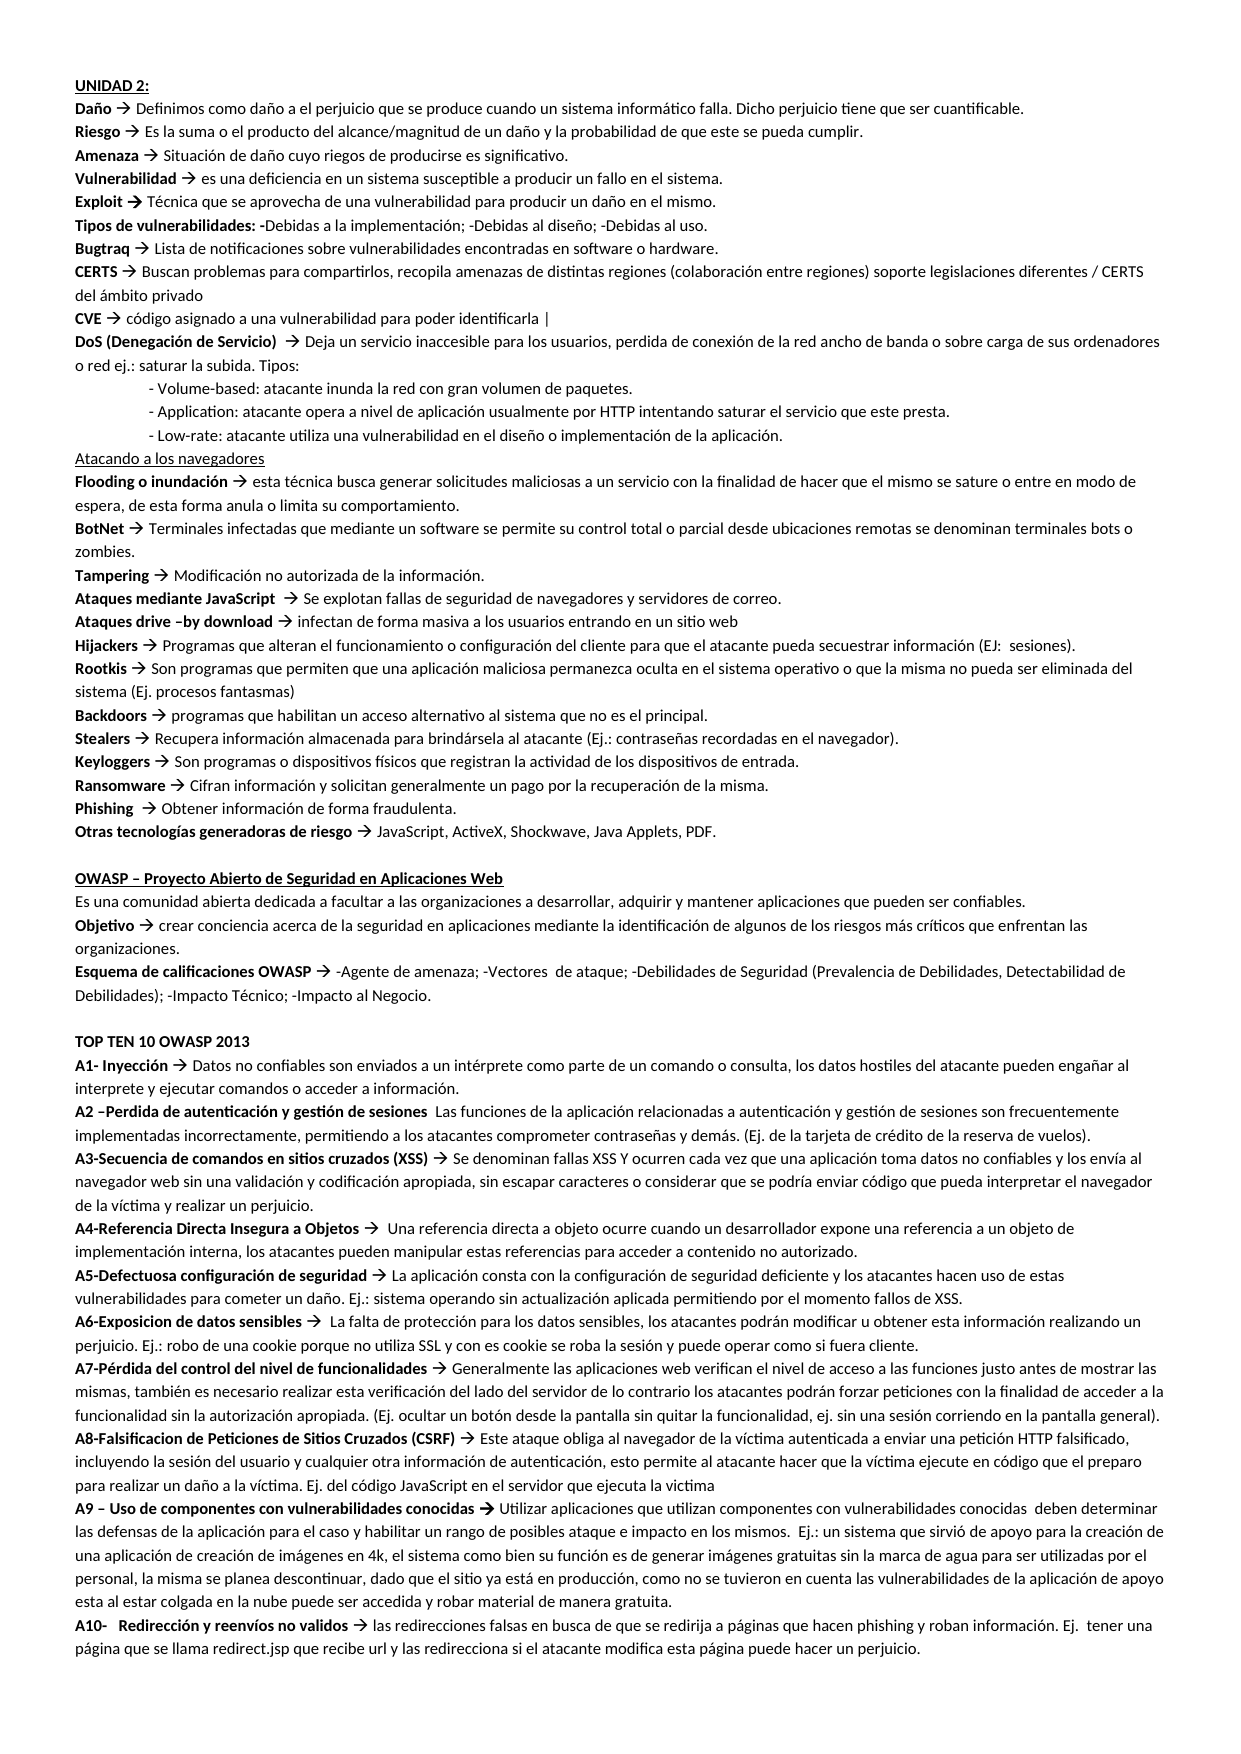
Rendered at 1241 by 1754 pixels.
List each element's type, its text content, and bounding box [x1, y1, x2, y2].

text OWASP – Proyecto Abierto de Seguridad en Aplicaciones Web [75, 868, 1165, 889]
text - Application: atacante opera a nivel de aplicación usualmente por HTTP intentando saturar el servicio que este presta. [75, 402, 1165, 422]
text Phishing Obtener información de forma fraudulenta. [75, 798, 1165, 819]
text DoS (Denegación de Servicio) Deja un servicio inaccesible para los usuarios, perdida de conexión de la red ancho de banda o sobre carga de sus ordenadores o red ej.: saturar la subida. Tipos: [75, 332, 1165, 375]
text Tampering Modificación no autorizada de la información. [75, 565, 1165, 585]
text Keyloggers Son programas o dispositivos físicos que registran la actividad de los dispositivos de entrada. [75, 752, 1165, 772]
text Objetivo crear conciencia acerca de la seguridad en aplicaciones mediante la identificación de algunos de los riesgos más críticos que enfrentan las organizaciones. [75, 915, 1165, 959]
text A7-Pérdida del control del nivel de funcionalidades Generalmente las aplicaciones web verifican el nivel de acceso a las funciones justo antes de mostrar las mismas, también es necesario realizar esta verificación del lado del servidor de lo contrario los atacantes podrán forzar peticiones con la finalidad de acceder a la funcionalidad sin la autorización apropiada. (Ej. ocultar un botón desde la pantalla sin quitar la funcionalidad, ej. sin una sesión corriendo en la pantalla general). [75, 1358, 1165, 1425]
text Ataques mediante JavaScript Se explotan fallas de seguridad de navegadores y servidores de correo. [75, 588, 1165, 609]
text Es una comunidad abierta dedicada a facultar a las organizaciones a desarrollar, adquirir y mantener aplicaciones que pueden ser confiables. [75, 892, 1165, 912]
text Daño Definimos como daño a el perjuicio que se produce cuando un sistema informático falla. Dicho perjuicio tiene que ser cuantificable. [75, 98, 1165, 119]
text A4-Referencia Directa Insegura a Objetos Una referencia directa a objeto ocurre cuando un desarrollador expone una referencia a un objeto de implementación interna, los atacantes pueden manipular estas referencias para acceder a contenido no autorizado. [75, 1218, 1165, 1262]
text Esquema de calificaciones OWASP -Agente de amenaza; -Vectores de ataque; -Debilidades de Seguridad (Prevalencia de Debilidades, Detectabilidad de Debilidades); -Impacto Técnico; -Impacto al Negocio. [75, 962, 1165, 1005]
text A6-Exposicion de datos sensibles La falta de protección para los datos sensibles, los atacantes podrán modificar u obtener esta información realizando un perjuicio. Ej.: robo de una cookie porque no utiliza SSL y con es cookie se roba la sesión y puede operar como si fuera cliente. [75, 1312, 1165, 1355]
text Ataques drive –by download infectan de forma masiva a los usuarios entrando en un sitio web [75, 612, 1165, 632]
text A9 – Uso de componentes con vulnerabilidades conocidas Utilizar aplicaciones que utilizan componentes con vulnerabilidades conocidas deben determinar las defensas de la aplicación para el caso y habilitar un rango de posibles ataque e impacto en los mismos. Ej.: un sistema que sirvió de apoyo para la creación de una aplicación de creación de imágenes en 4k, el sistema como bien su función es de generar imágenes gratuitas sin la marca de agua para ser utilizadas por el personal, la misma se planea descontinuar, dado que el sitio ya está en producción, como no se tuvieron en cuenta las vulnerabilidades de la aplicación de apoyo esta al estar colgada en la nube puede ser accedida y robar material de manera gratuita. [75, 1498, 1165, 1612]
text Backdoors programas que habilitan un acceso alternativo al sistema que no es el principal. [75, 705, 1165, 725]
text Otras tecnologías generadoras de riesgo JavaScript, ActiveX, Shockwave, Java Applets, PDF. [75, 822, 1165, 842]
text A2 –Perdida de autenticación y gestión de sesiones Las funciones de la aplicación relacionadas a autenticación y gestión de sesiones son frecuentemente implementadas incorrectamente, permitiendo a los atacantes comprometer contraseñas y demás. (Ej. de la tarjeta de crédito de la reserva de vuelos). [75, 1102, 1165, 1145]
text A3-Secuencia de comandos en sitios cruzados (XSS) Se denominan fallas XSS Y ocurren cada vez que una aplicación toma datos no confiables y los envía al navegador web sin una validación y codificación apropiada, sin escapar caracteres o considerar que se podría enviar código que pueda interpretar el navegador de la víctima y realizar un perjuicio. [75, 1148, 1165, 1215]
text A8-Falsificacion de Peticiones de Sitios Cruzados (CSRF) Este ataque obliga al navegador de la víctima autenticada a enviar una petición HTTP falsificado, incluyendo la sesión del usuario y cualquier otra información de autenticación, esto permite al atacante hacer que la víctima ejecute en código que el preparo para realizar un daño a la víctima. Ej. del código JavaScript en el servidor que ejecuta la victima [75, 1428, 1165, 1495]
text CVE código asignado a una vulnerabilidad para poder identificarla | [75, 308, 1165, 329]
text Ransomware Cifran información y solicitan generalmente un pago por la recuperación de la misma. [75, 775, 1165, 795]
text - Low-rate: atacante utiliza una vulnerabilidad en el diseño o implementación de la aplicación. [75, 425, 1165, 445]
text Stealers Recupera información almacenada para brindársela al atacante (Ej.: contraseñas recordadas en el navegador). [75, 728, 1165, 749]
text - Volume-based: atacante inunda la red con gran volumen de paquetes. [75, 378, 1165, 399]
text Amenaza Situación de daño cuyo riegos de producirse es significativo. [75, 145, 1165, 165]
text Riesgo Es la suma o el producto del alcance/magnitud de un daño y la probabilidad de que este se pueda cumplir. [75, 122, 1165, 142]
text Tipos de vulnerabilidades: -Debidas a la implementación; -Debidas al diseño; -Debidas al uso. [75, 215, 1165, 235]
text BotNet Terminales infectadas que mediante un software se permite su control total o parcial desde ubicaciones remotas se denominan terminales bots o zombies. [75, 518, 1165, 562]
text A5-Defectuosa configuración de seguridad La aplicación consta con la configuración de seguridad deficiente y los atacantes hacen uso de estas vulnerabilidades para cometer un daño. Ej.: sistema operando sin actualización aplicada permitiendo por el momento fallos de XSS. [75, 1265, 1165, 1309]
text Exploit Técnica que se aprovecha de una vulnerabilidad para producir un daño en el mismo. [75, 192, 1165, 212]
text Bugtraq Lista de notificaciones sobre vulnerabilidades encontradas en software o hardware. [75, 238, 1165, 259]
text UNIDAD 2: [75, 75, 1165, 95]
text TOP TEN 10 OWASP 2013 [75, 1032, 1165, 1052]
text A1- Inyección Datos no confiables son enviados a un intérprete como parte de un comando o consulta, los datos hostiles del atacante pueden engañar al interprete y ejecutar comandos o acceder a información. [75, 1055, 1165, 1099]
text Hijackers Programas que alteran el funcionamiento o configuración del cliente para que el atacante pueda secuestrar información (EJ: sesiones). [75, 635, 1165, 655]
text CERTS Buscan problemas para compartirlos, recopila amenazas de distintas regiones (colaboración entre regiones) soporte legislaciones diferentes / CERTS del ámbito privado [75, 262, 1165, 305]
text Flooding o inundación esta técnica busca generar solicitudes maliciosas a un servicio con la finalidad de hacer que el mismo se sature o entre en modo de espera, de esta forma anula o limita su comportamiento. [75, 472, 1165, 515]
text Rootkis Son programas que permiten que una aplicación maliciosa permanezca oculta en el sistema operativo o que la misma no pueda ser eliminada del sistema (Ej. procesos fantasmas) [75, 658, 1165, 702]
text Vulnerabilidad es una deficiencia en un sistema susceptible a producir un fallo en el sistema. [75, 168, 1165, 189]
text Atacando a los navegadores [75, 448, 1165, 469]
text A10- Redirección y reenvíos no validos las redirecciones falsas en busca de que se redirija a páginas que hacen phishing y roban información. Ej. tener una página que se llama redirect.jsp que recibe url y las redirecciona si el atacante modifica esta página puede hacer un perjuicio. [75, 1615, 1165, 1659]
